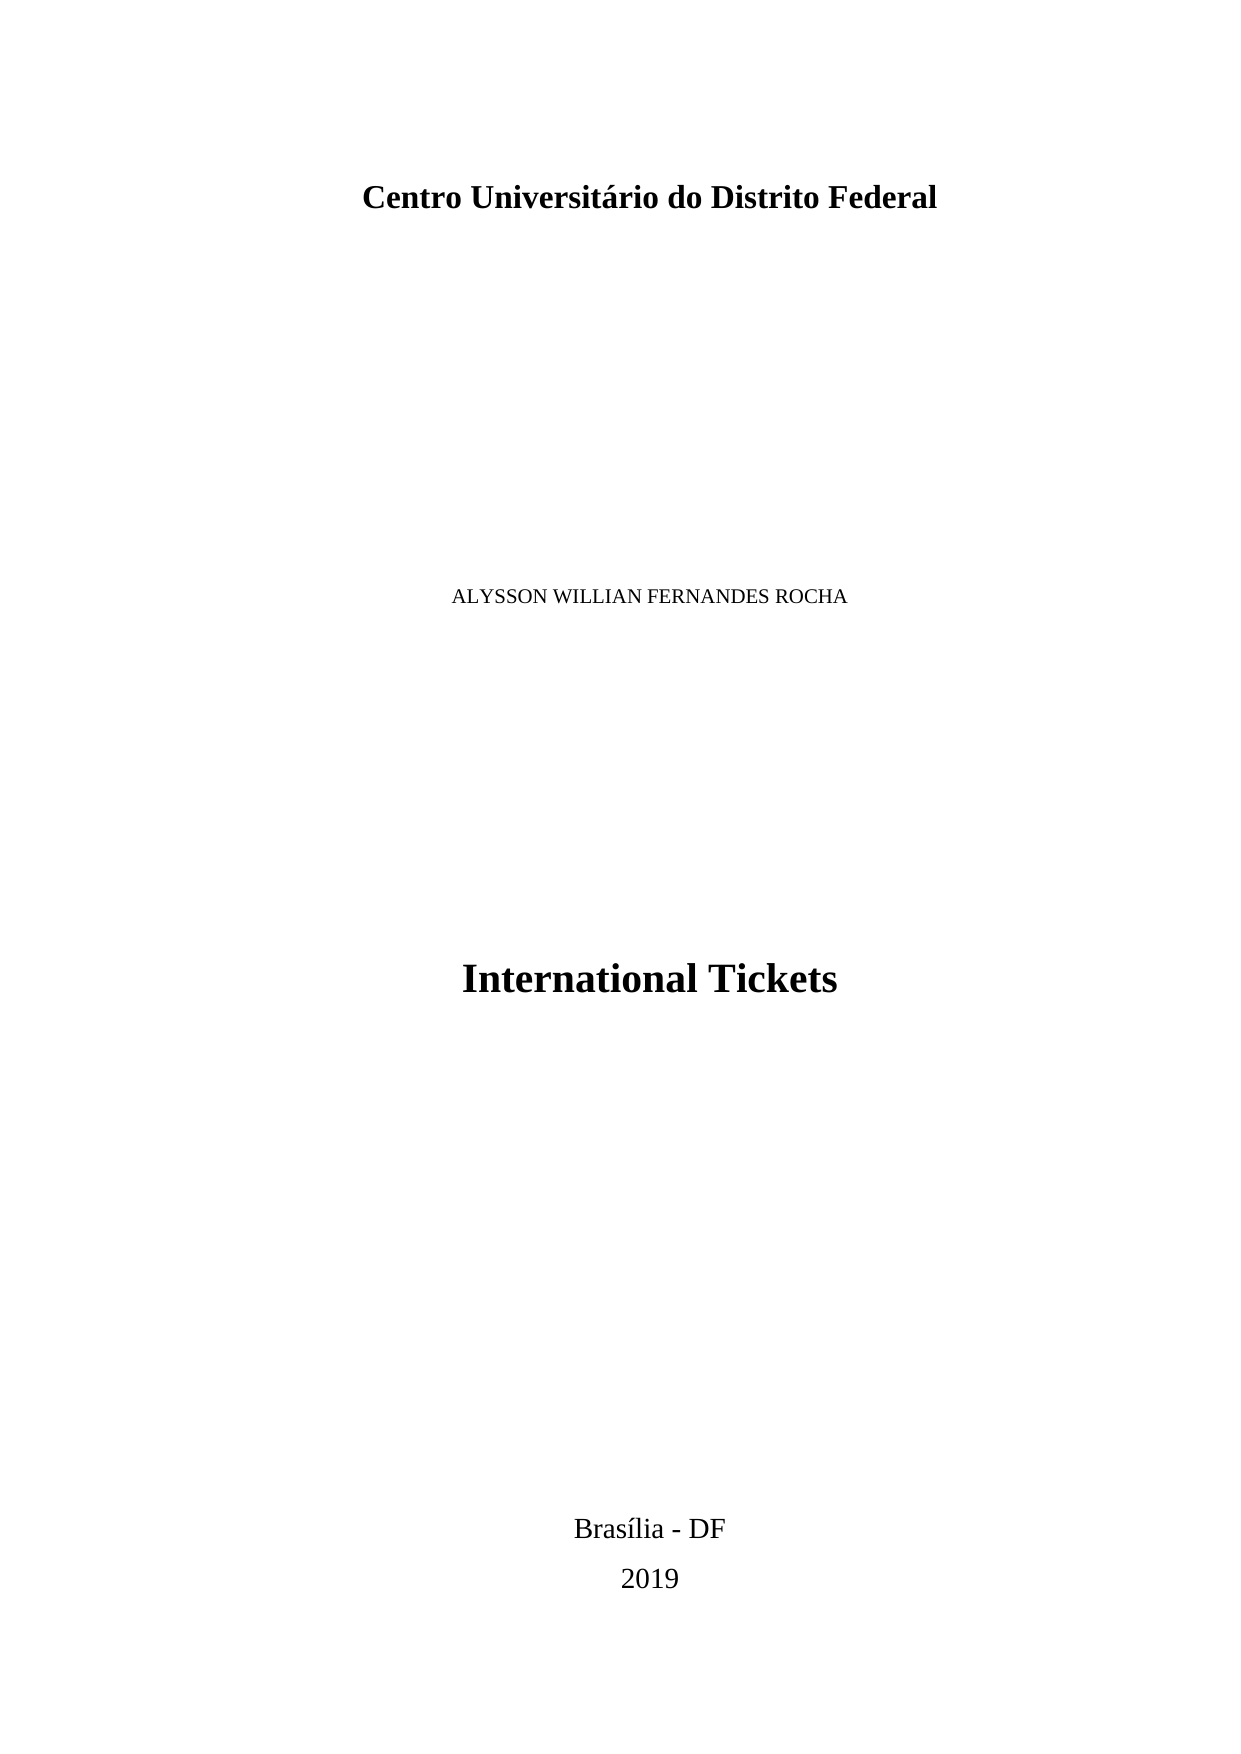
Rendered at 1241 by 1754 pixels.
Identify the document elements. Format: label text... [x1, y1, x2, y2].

text Brasília - DF [177, 1511, 1122, 1544]
text Centro Universitário do Distrito Federal [177, 177, 1122, 216]
text ALYSSON WILLIAN FERNANDES ROCHA [177, 584, 1122, 608]
text 2019 [177, 1561, 1122, 1594]
text International Tickets [177, 953, 1122, 1001]
